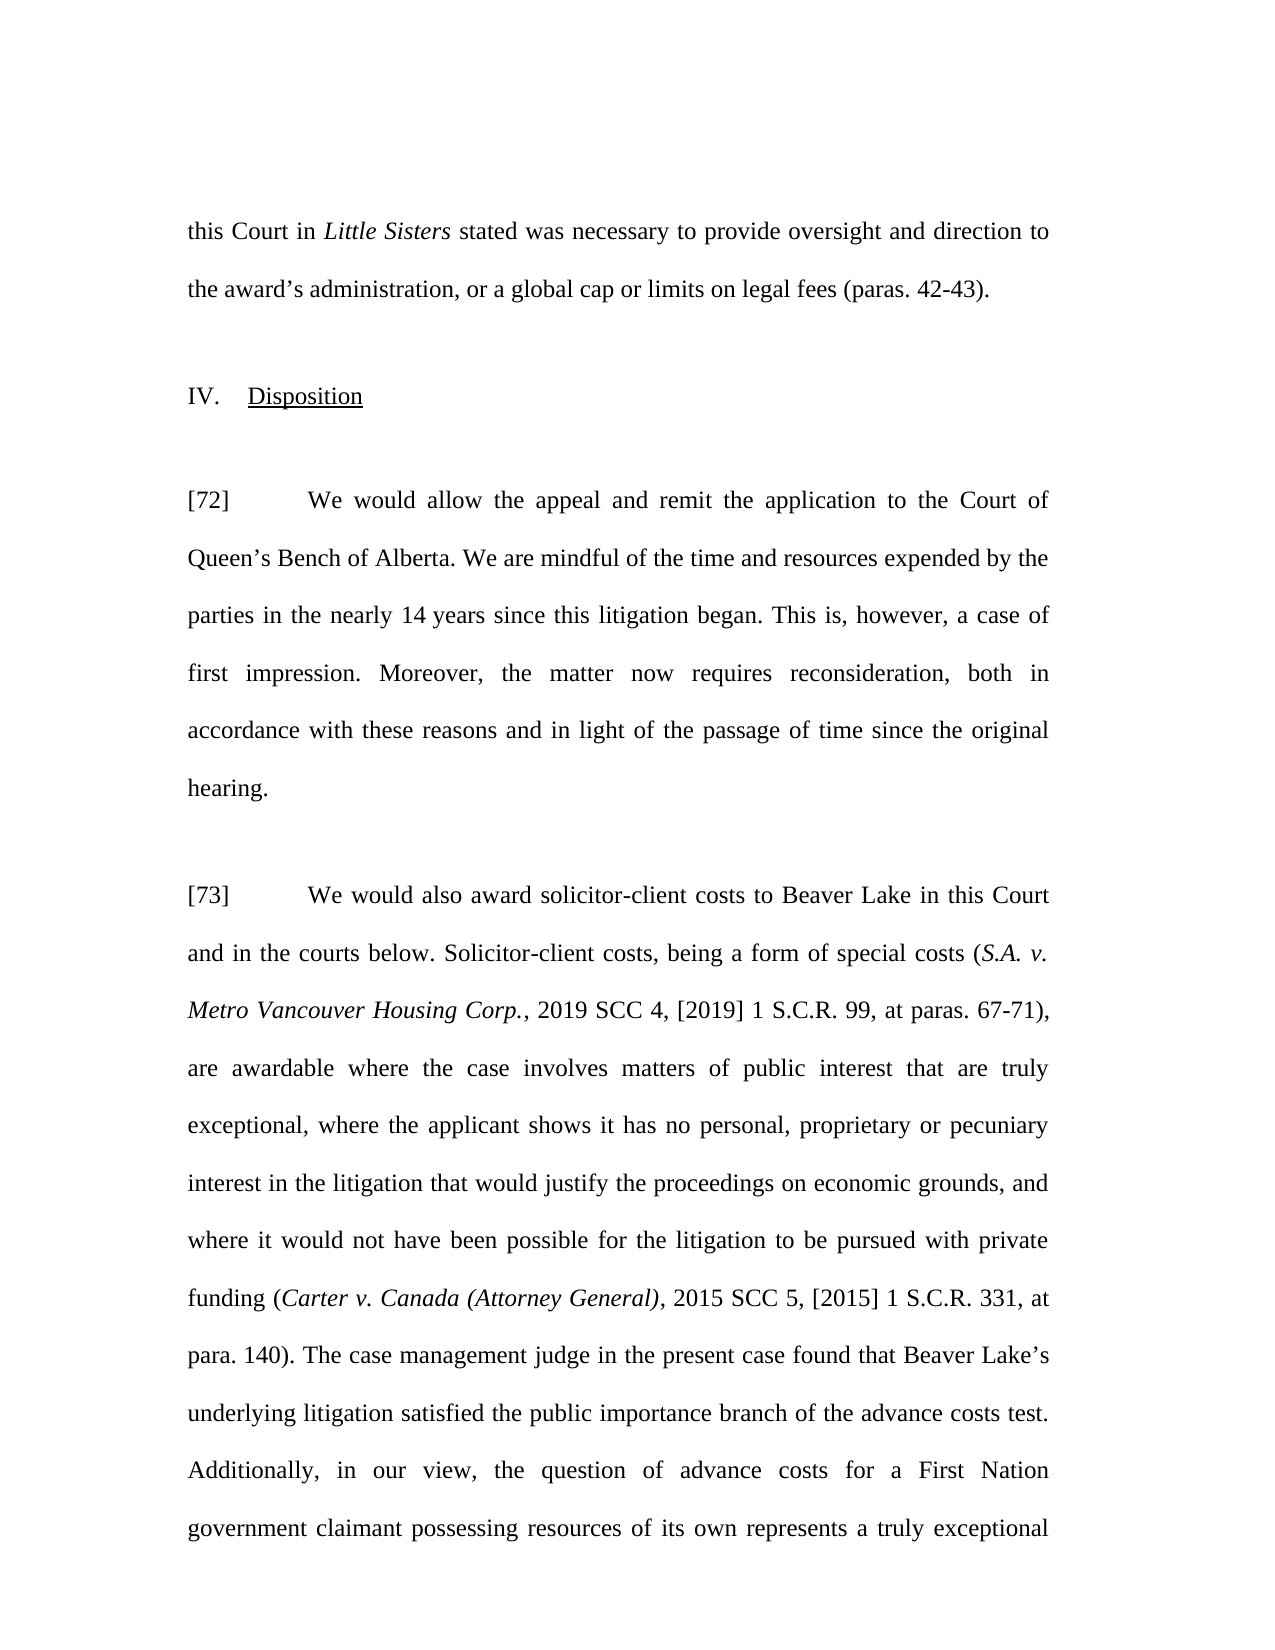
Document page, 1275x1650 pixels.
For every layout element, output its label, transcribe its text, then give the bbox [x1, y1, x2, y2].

text We would allow the appeal and remit the application to the Court of Queen’s Bench of Alberta. We are mindful of the time and resources expended by the parties in the nearly 14 years since this litigation began. This is, however, a case of first impression. Moreover, the matter now requires reconsideration, both in accordance with these reasons and in light of the passage of time since the original hearing. [187, 485, 1050, 801]
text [187, 216, 1050, 303]
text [187, 880, 1050, 1541]
title Disposition [187, 381, 1050, 410]
